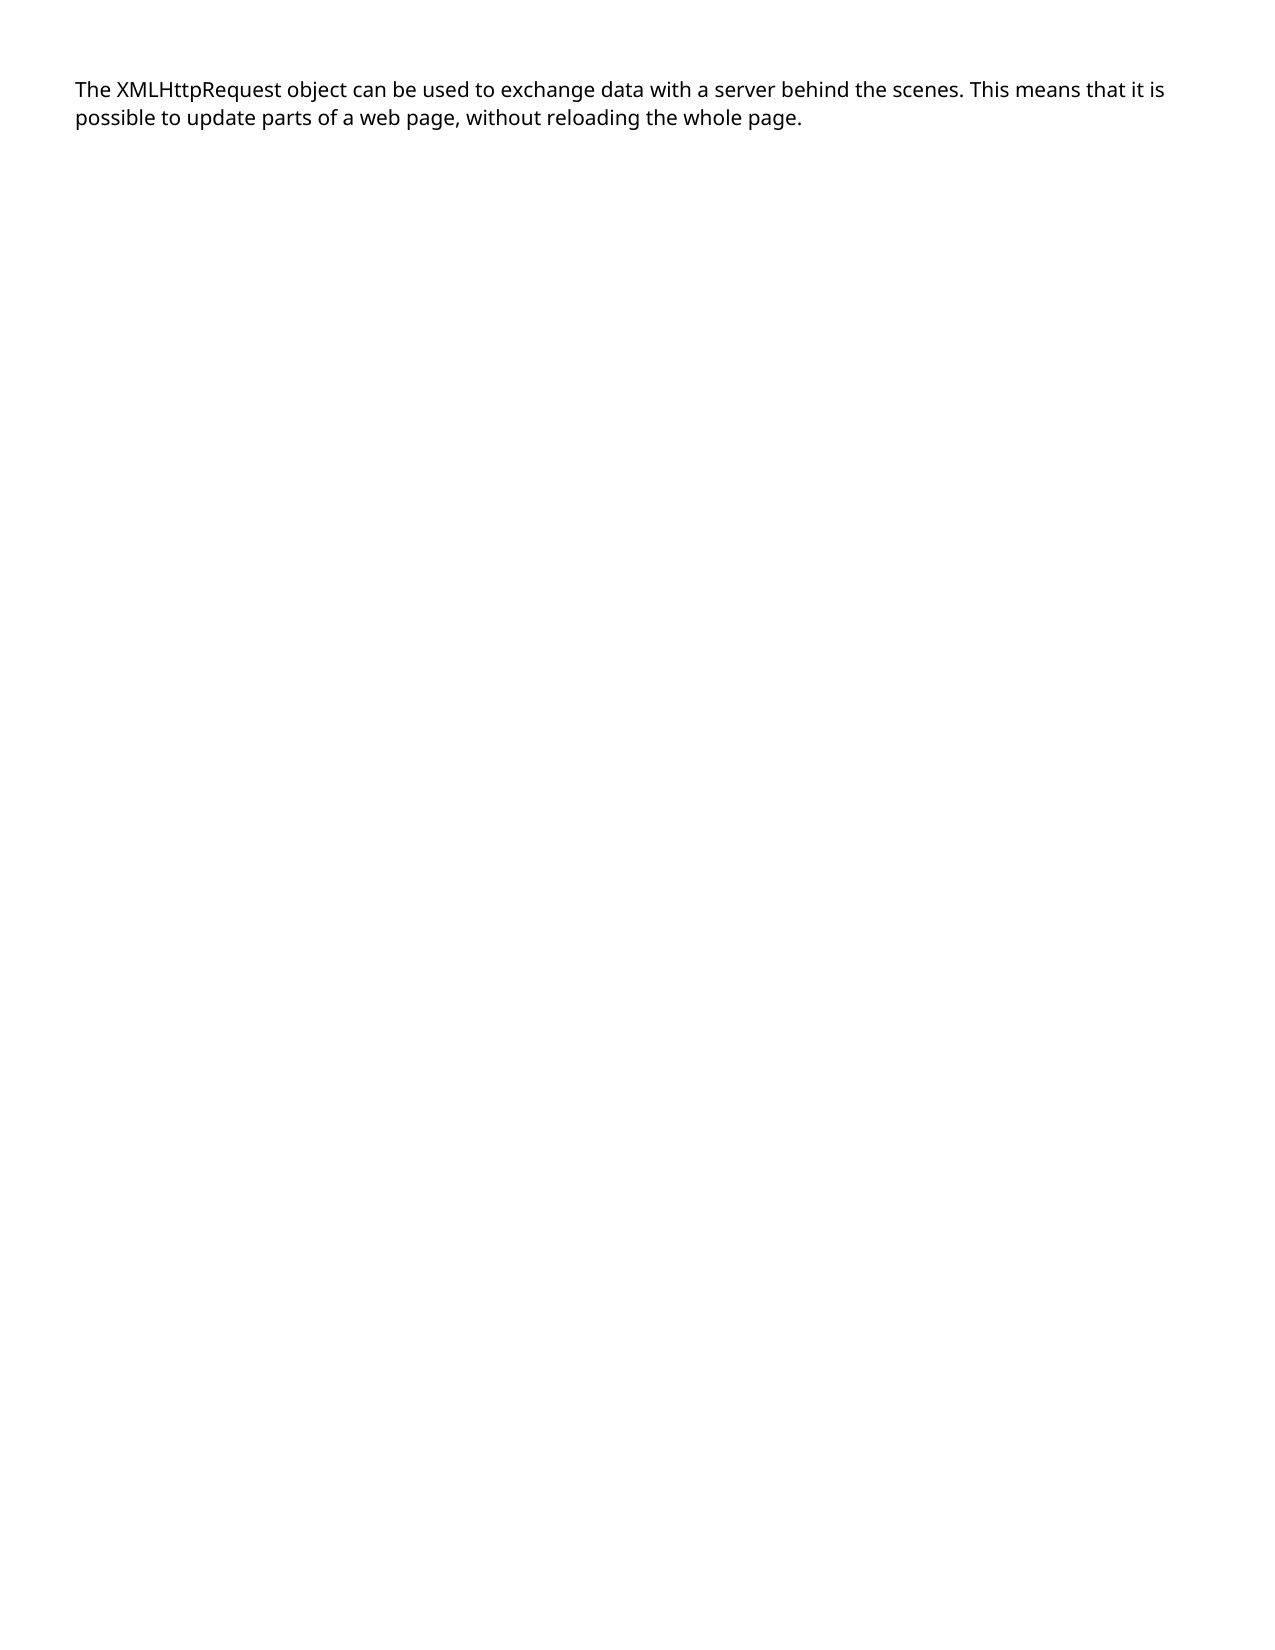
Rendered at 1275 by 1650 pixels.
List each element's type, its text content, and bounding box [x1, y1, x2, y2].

text The XMLHttpRequest object can be used to exchange data with a server behind the scenes. This means that it is possible to update parts of a web page, without reloading the whole page. [75, 75, 1200, 132]
